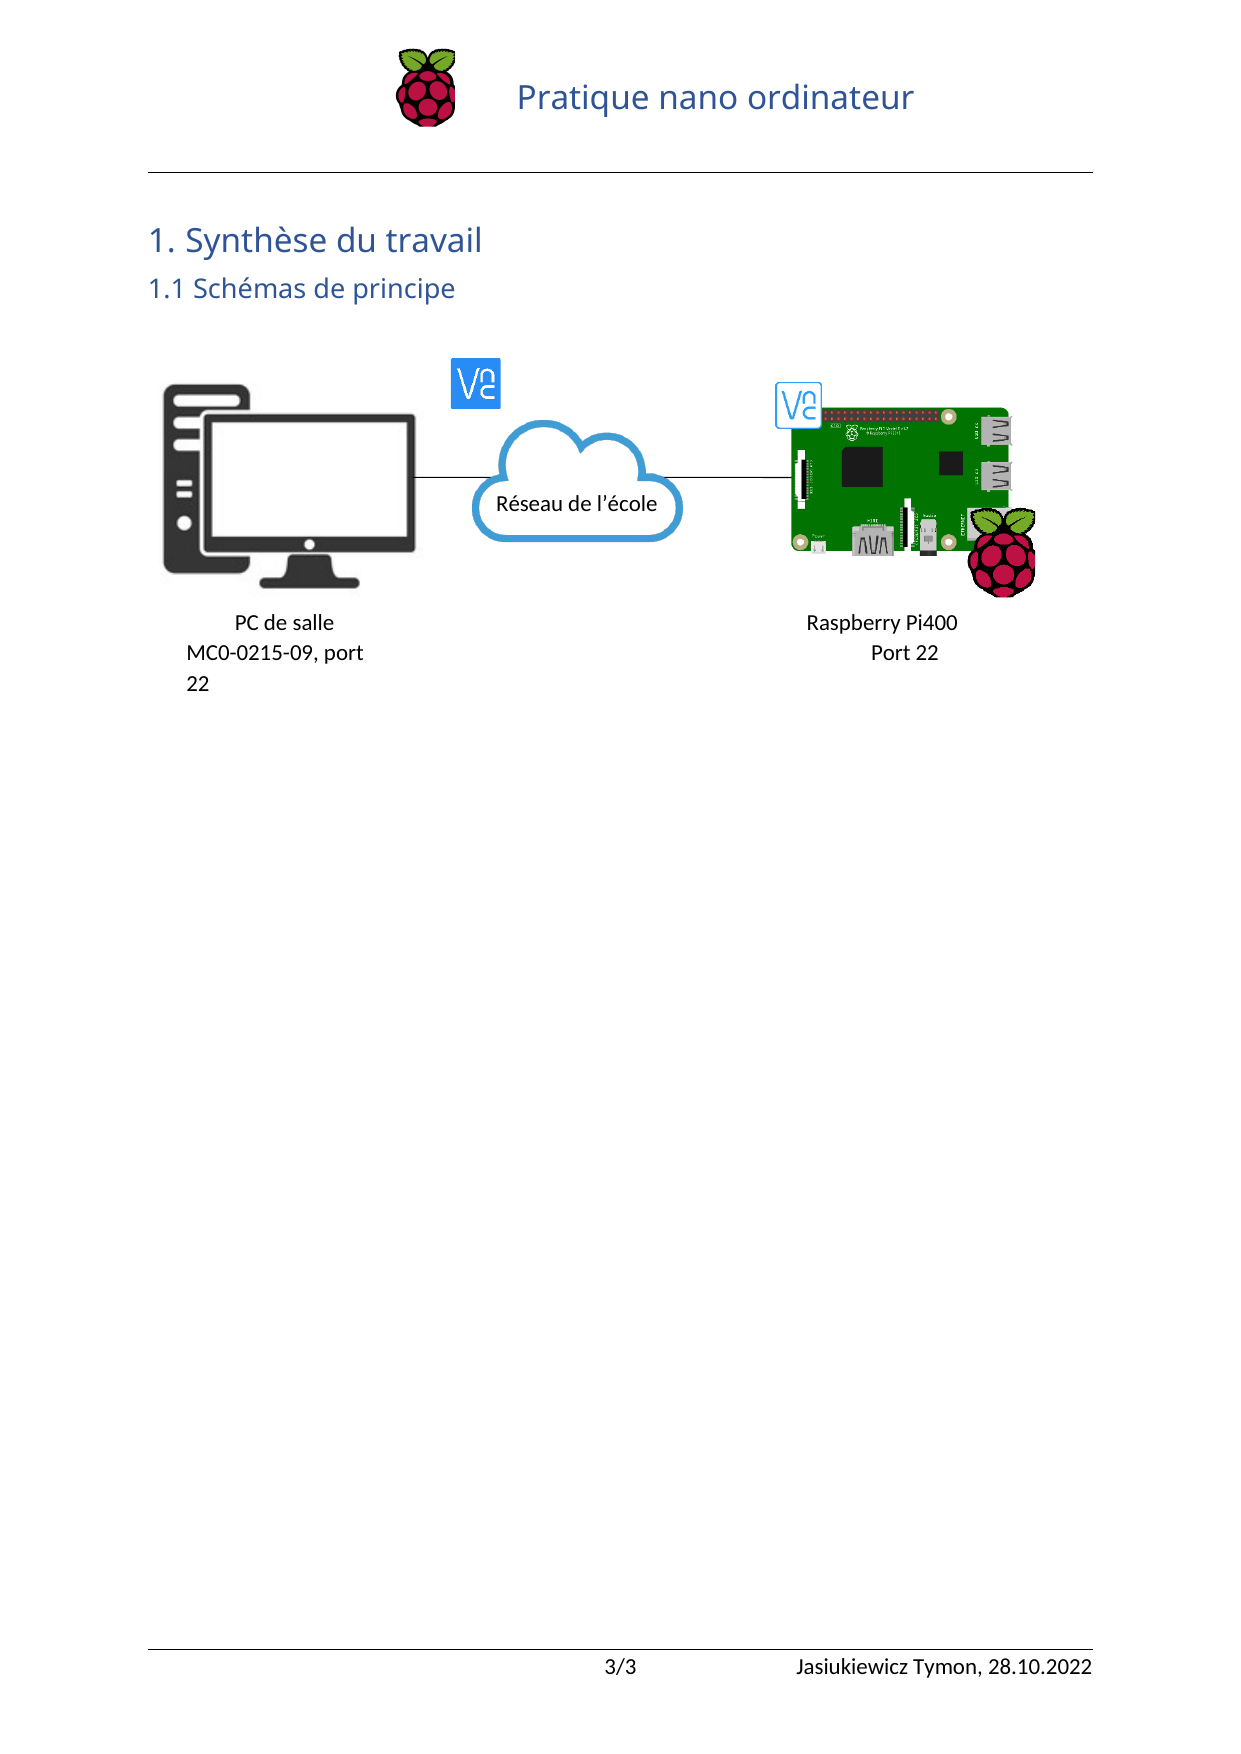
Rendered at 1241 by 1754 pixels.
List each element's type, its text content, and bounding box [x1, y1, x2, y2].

subtitle Synthèse du travail [148, 217, 1093, 262]
picture [147, 358, 691, 611]
subtitle 1.1 Schémas de principe [110, 270, 1093, 307]
picture [395, 48, 455, 127]
picture [775, 382, 1036, 596]
